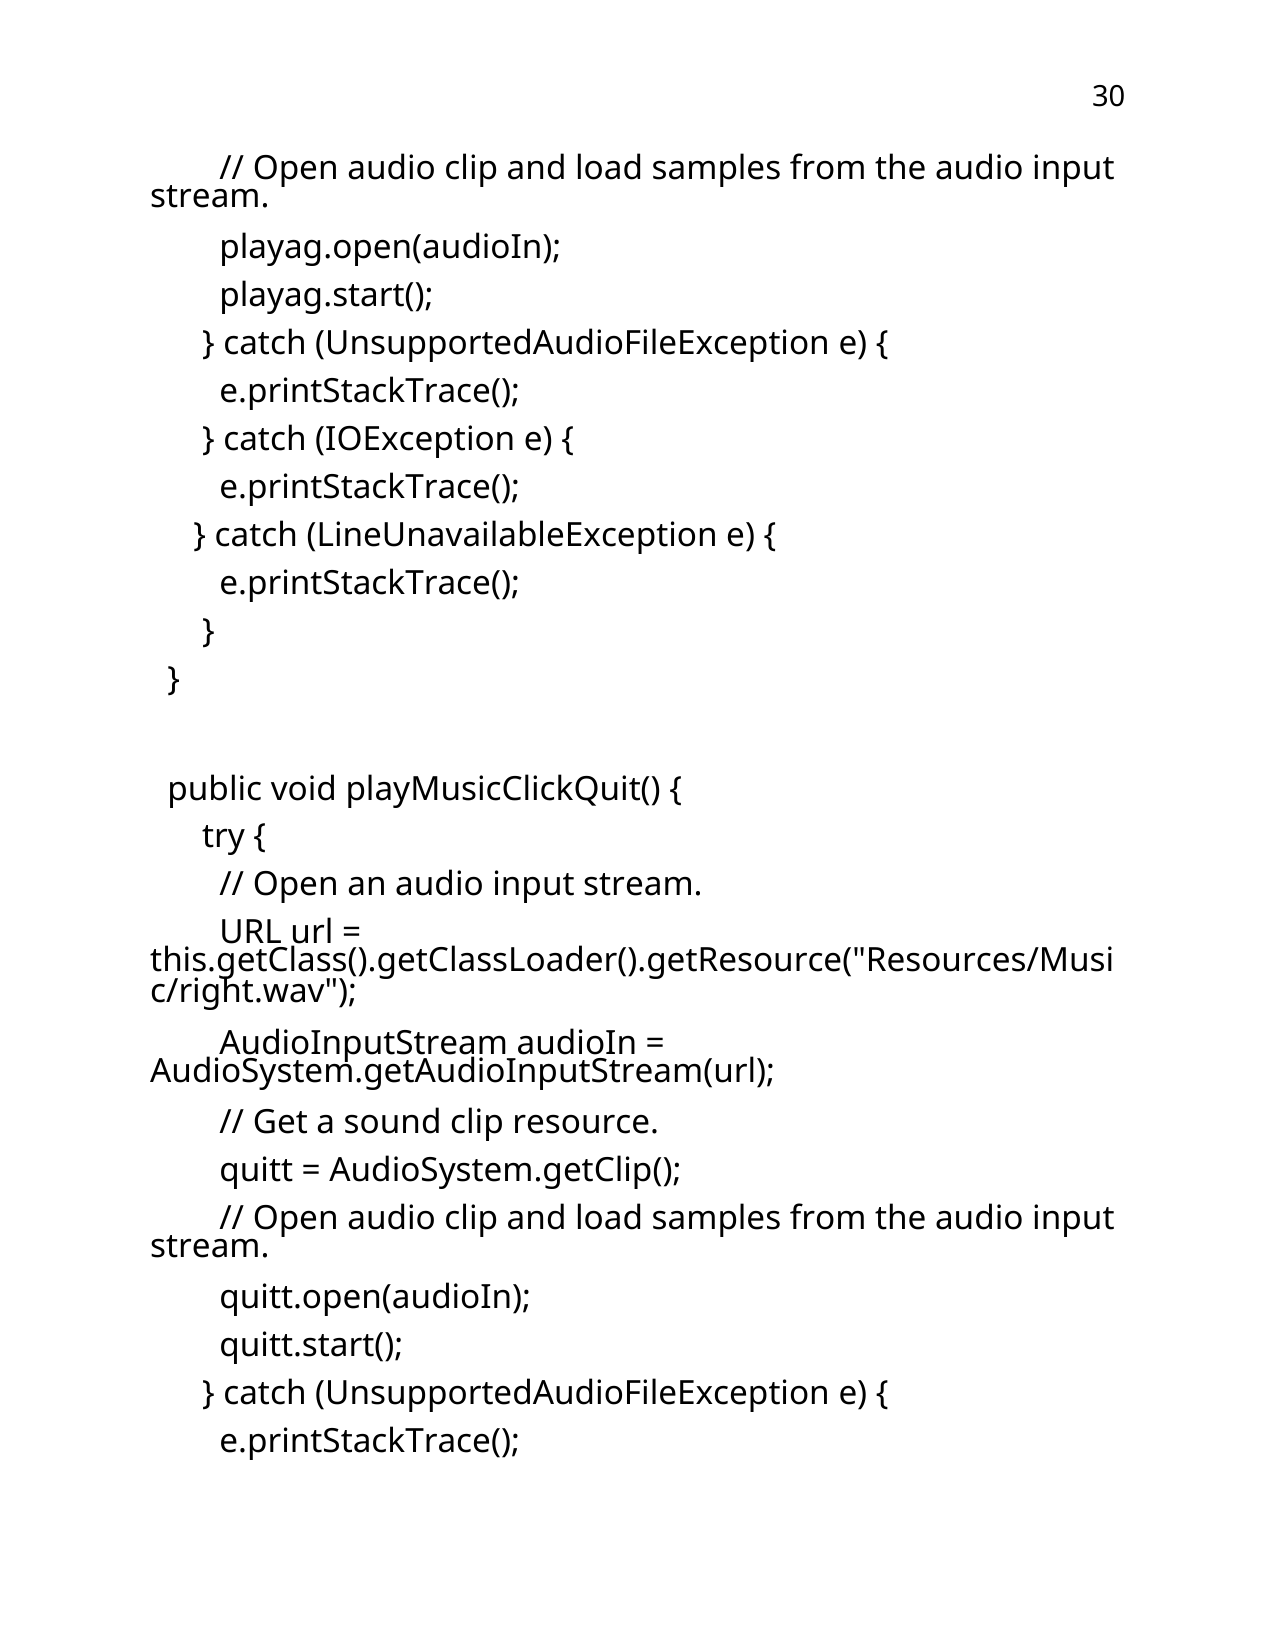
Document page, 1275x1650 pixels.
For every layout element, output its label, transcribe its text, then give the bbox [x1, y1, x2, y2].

text quitt.start(); [150, 1332, 1125, 1363]
text // Open audio clip and load samples from the audio input stream. [150, 1204, 1125, 1267]
text playag.open(audioIn); [150, 234, 1125, 265]
text URL url = this.getClass().getClassLoader().getResource("Resources/Music/right.wav"); [150, 919, 1125, 1013]
text // Open audio clip and load samples from the audio input stream. [150, 154, 1125, 217]
text e.printStackTrace(); [150, 377, 1125, 409]
text } [150, 665, 1125, 696]
text quitt.open(audioIn); [150, 1284, 1125, 1315]
text try { [150, 823, 1125, 854]
text e.printStackTrace(); [150, 569, 1125, 600]
text e.printStackTrace(); [150, 473, 1125, 504]
text // Get a sound clip resource. [150, 1108, 1125, 1140]
text AudioInputStream audioIn = AudioSystem.getAudioInputStream(url); [150, 1029, 1125, 1092]
text quitt = AudioSystem.getClip(); [150, 1156, 1125, 1188]
text playag.start(); [150, 282, 1125, 313]
text } catch (UnsupportedAudioFileException e) { [150, 329, 1125, 361]
text } catch (LineUnavailableException e) { [150, 521, 1125, 552]
text public void playMusicClickQuit() { [150, 775, 1125, 806]
text // Open an audio input stream. [150, 871, 1125, 902]
text } catch (IOException e) { [150, 425, 1125, 457]
text } catch (UnsupportedAudioFileException e) { [150, 1379, 1125, 1411]
text e.printStackTrace(); [150, 1427, 1125, 1459]
text } [150, 617, 1125, 648]
